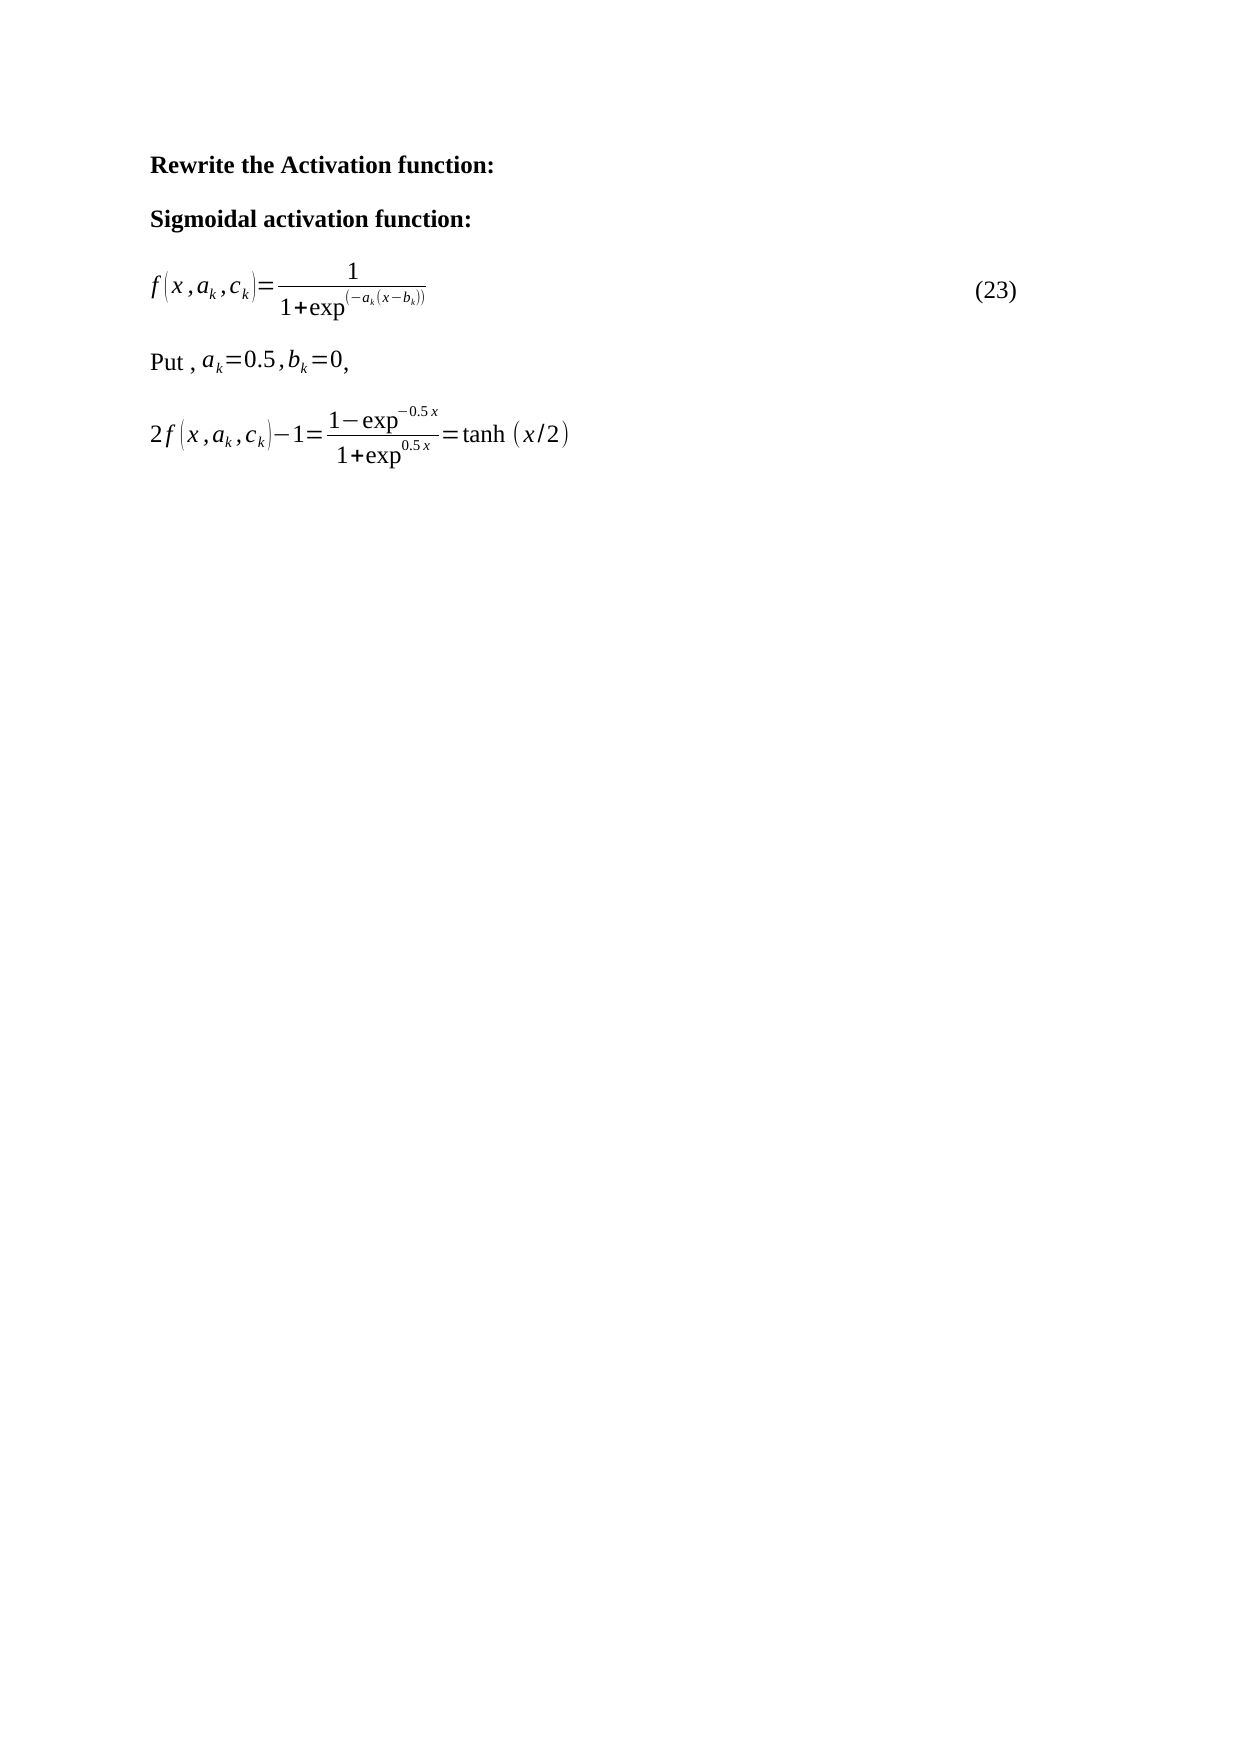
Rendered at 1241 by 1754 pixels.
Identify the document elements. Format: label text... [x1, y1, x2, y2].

text Sigmoidal activation function: [150, 204, 1090, 232]
text (23) [150, 257, 1090, 321]
text Rewrite the Activation function: [150, 150, 1090, 179]
text Put , , [150, 346, 1090, 377]
